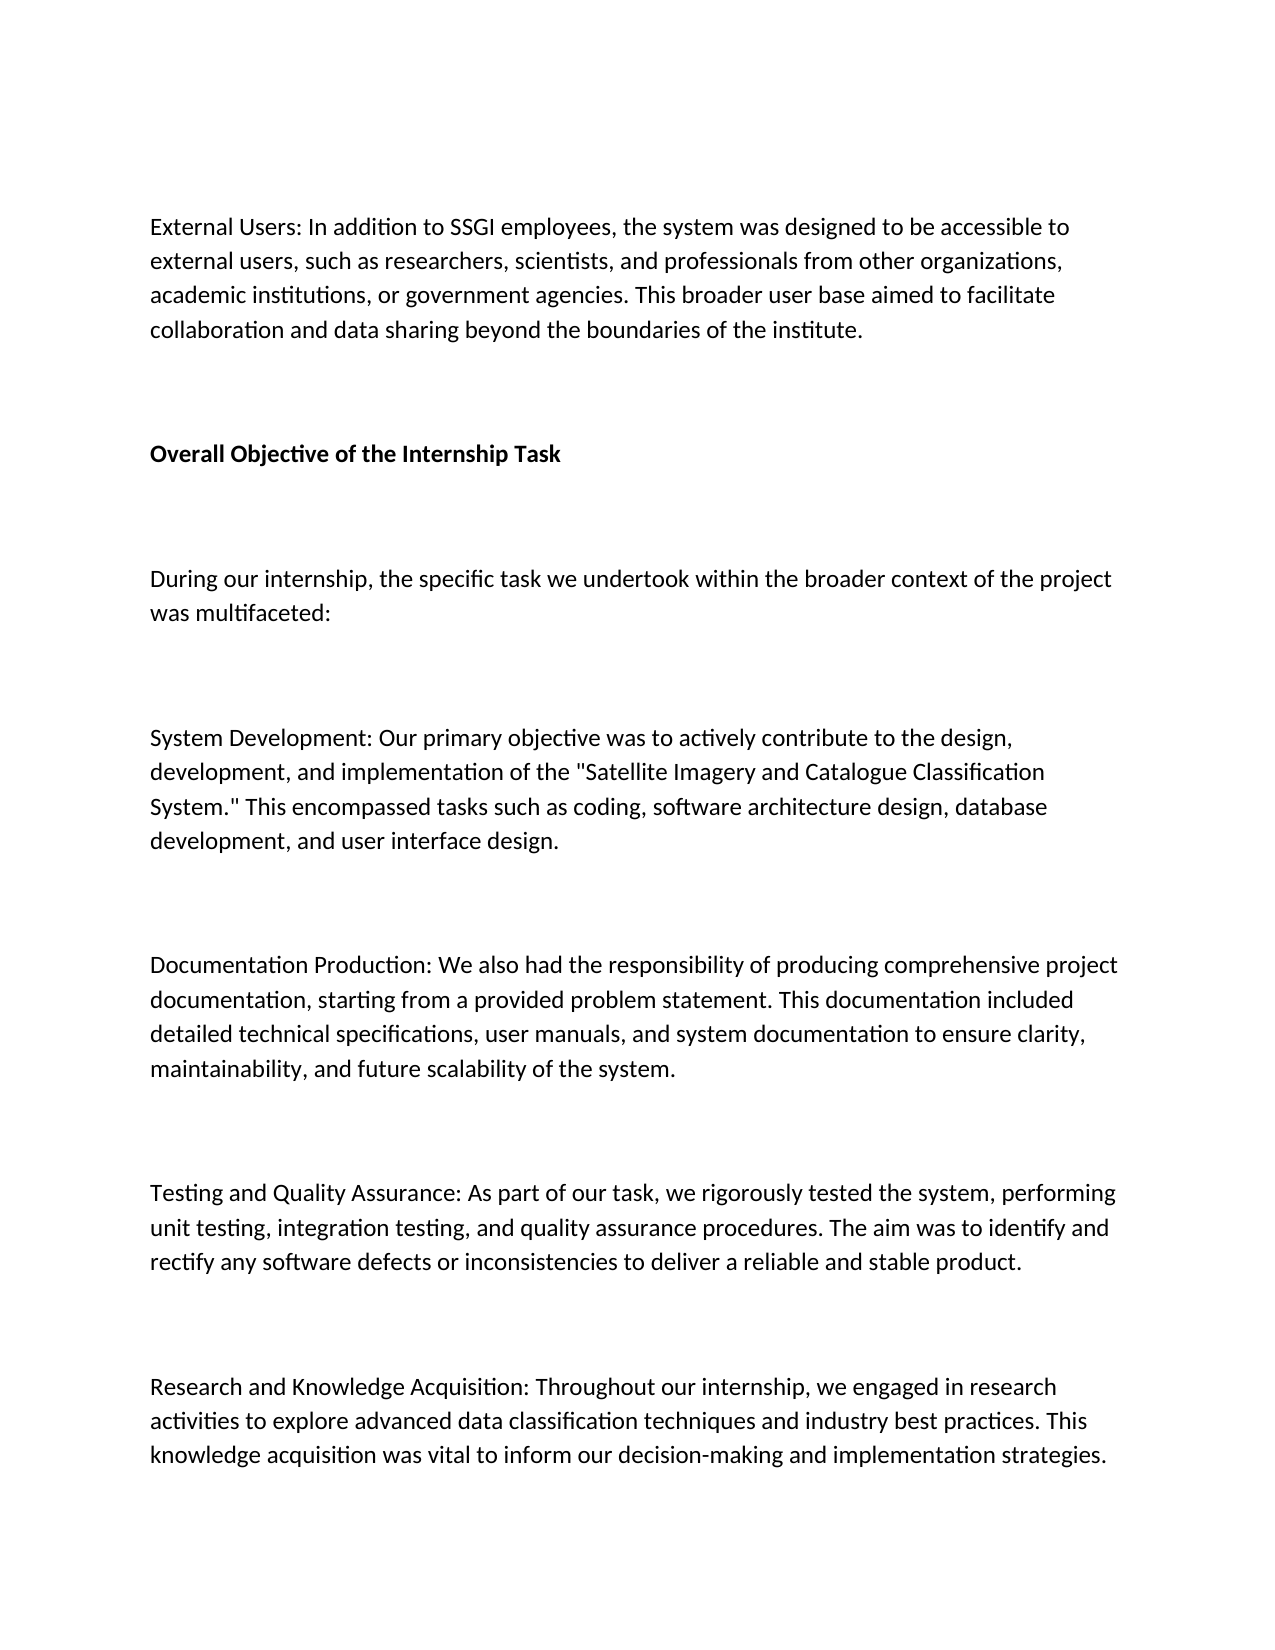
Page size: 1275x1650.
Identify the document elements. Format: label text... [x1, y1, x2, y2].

text During our internship, the specific task we undertook within the broader context of the project was multifaceted: [150, 563, 1125, 628]
text Testing and Quality Assurance: As part of our task, we rigorously tested the system, performing unit testing, integration testing, and quality assurance procedures. The aim was to identify and rectify any software defects or inconsistencies to deliver a reliable and stable product. [150, 1177, 1125, 1277]
text System Development: Our primary objective was to actively contribute to the design, development, and implementation of the "Satellite Imagery and Catalogue Classification System." This encompassed tasks such as coding, software architecture design, database development, and user interface design. [150, 722, 1125, 856]
text Research and Knowledge Acquisition: Throughout our internship, we engaged in research activities to explore advanced data classification techniques and industry best practices. This knowledge acquisition was vital to inform our decision-making and implementation strategies. [150, 1371, 1125, 1470]
text Overall Objective of the Internship Task [150, 438, 1125, 469]
text Documentation Production: We also had the responsibility of producing comprehensive project documentation, starting from a provided problem statement. This documentation included detailed technical specifications, user manuals, and system documentation to ensure clarity, maintainability, and future scalability of the system. [150, 949, 1125, 1083]
text External Users: In addition to SSGI employees, the system was designed to be accessible to external users, such as researchers, scientists, and professionals from other organizations, academic institutions, or government agencies. This broader user base aimed to facilitate collaboration and data sharing beyond the boundaries of the institute. [150, 211, 1125, 345]
